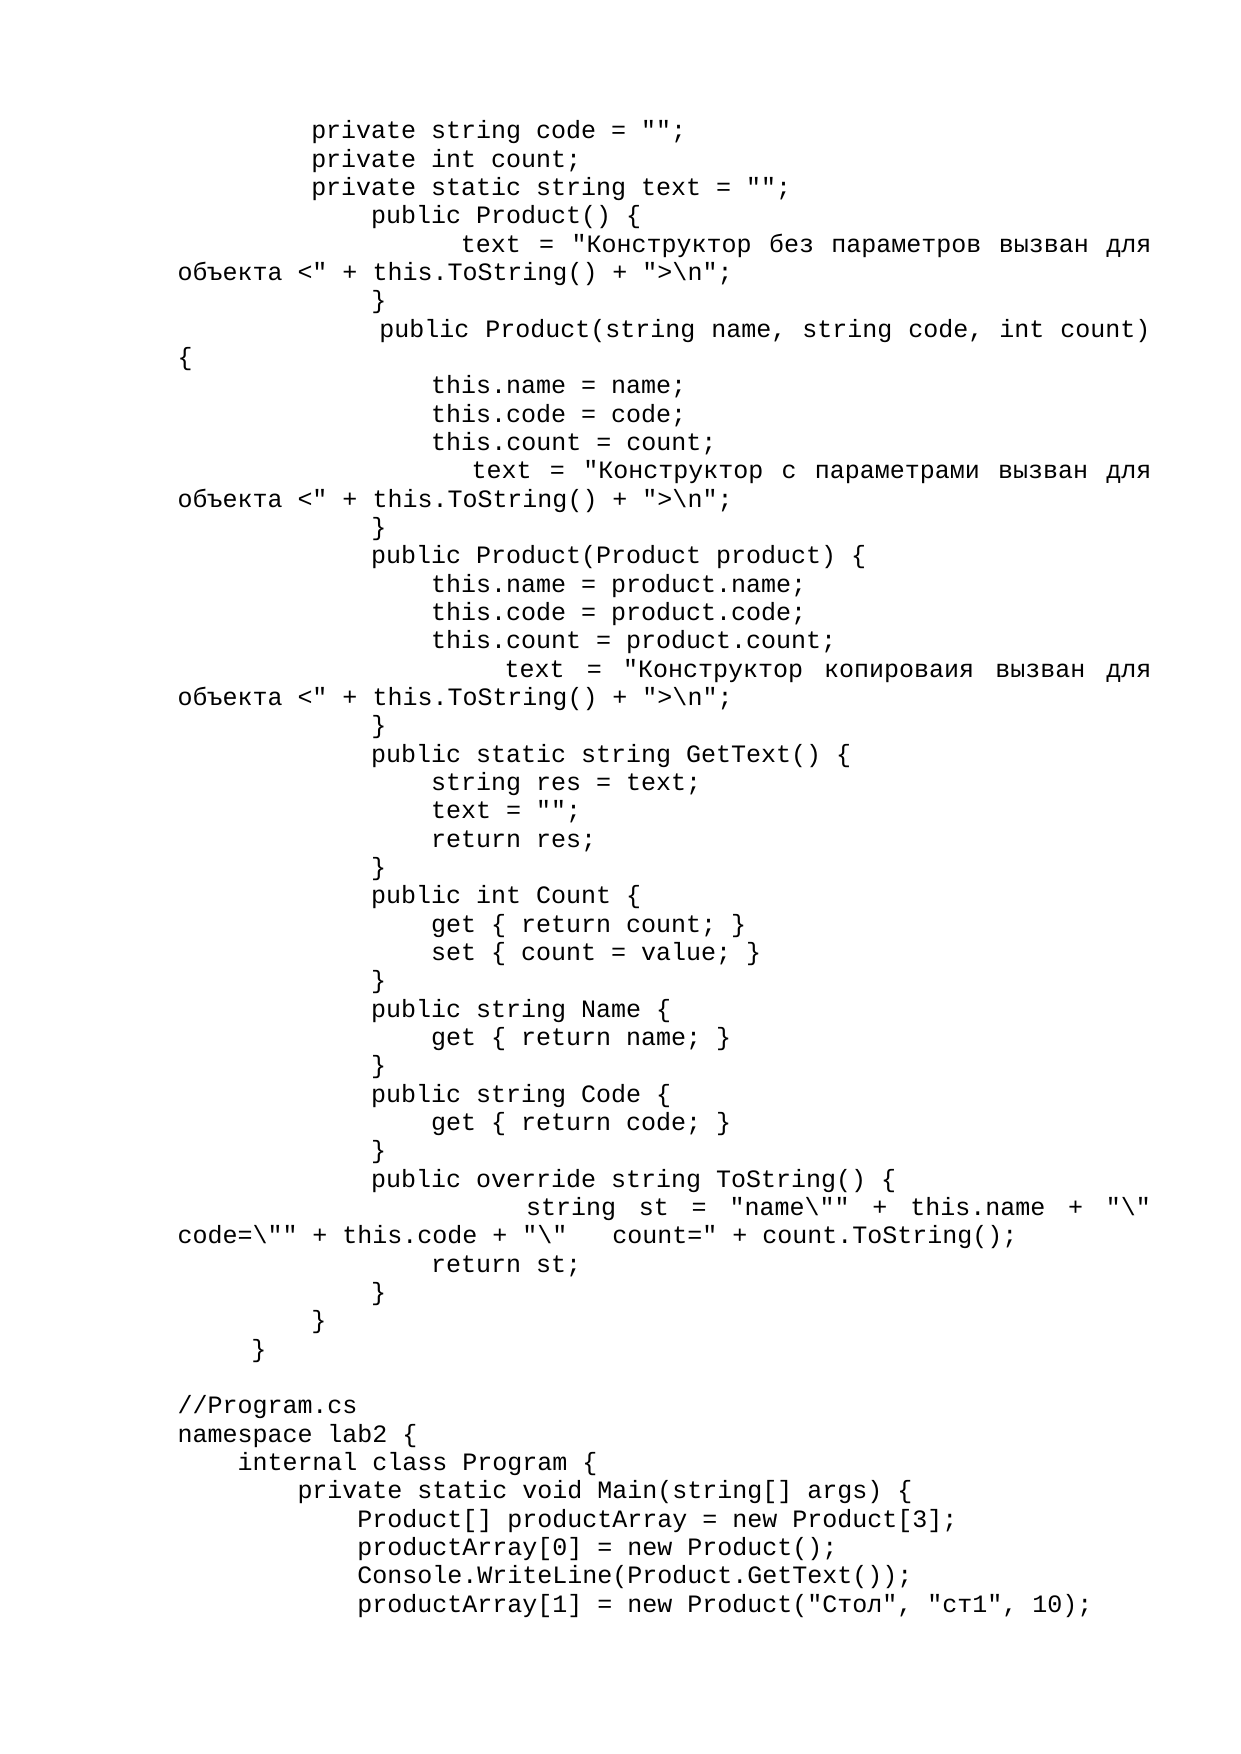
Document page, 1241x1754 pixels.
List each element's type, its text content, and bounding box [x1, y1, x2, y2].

text } [177, 1280, 1152, 1308]
text namespace lab2 { [177, 1421, 1152, 1450]
text public Product() { [177, 203, 1152, 231]
text get { return count; } [177, 911, 1152, 940]
text set { count = value; } [177, 940, 1152, 968]
text Console.WriteLine(Product.GetText()); [177, 1563, 1152, 1591]
text } [177, 1308, 1152, 1336]
text this.count = count; [177, 430, 1152, 458]
text this.code = code; [177, 401, 1152, 430]
text get { return name; } [177, 1025, 1152, 1053]
text } [177, 515, 1152, 543]
text private string code = ""; [177, 118, 1152, 146]
text public Product(Product product) { [177, 543, 1152, 571]
text return st; [177, 1251, 1152, 1280]
text text = "Конструктор копироваия вызван для объекта <" + this.ToString() + ">\n"; [177, 656, 1152, 713]
text text = "Конструктор без параметров вызван для объекта <" + this.ToString() + ">\n"; [177, 231, 1152, 288]
text } [177, 1138, 1152, 1166]
text } [177, 713, 1152, 741]
text //Program.cs [177, 1393, 1152, 1421]
text productArray[0] = new Product(); [177, 1535, 1152, 1563]
text string st = "name\"" + this.name + "\" code=\"" + this.code + "\" count=" + count.ToString(); [177, 1195, 1152, 1251]
text public Product(string name, string code, int count) { [177, 316, 1152, 373]
text private int count; [177, 146, 1152, 175]
text string res = text; [177, 770, 1152, 798]
text Product[] productArray = new Product[3]; [177, 1506, 1152, 1535]
text public static string GetText() { [177, 741, 1152, 770]
text } [177, 1053, 1152, 1081]
text public string Name { [177, 996, 1152, 1025]
text public override string ToString() { [177, 1166, 1152, 1195]
text public int Count { [177, 883, 1152, 911]
text } [177, 968, 1152, 996]
text private static string text = ""; [177, 175, 1152, 203]
text this.name = name; [177, 373, 1152, 401]
text return res; [177, 826, 1152, 855]
text text = "Конструктор с параметрами вызван для объекта <" + this.ToString() + ">\n"; [177, 458, 1152, 515]
text productArray[1] = new Product("Стол", "ст1", 10); [177, 1591, 1152, 1620]
text } [177, 1336, 1152, 1365]
text this.name = product.name; [177, 571, 1152, 600]
text this.count = product.count; [177, 628, 1152, 656]
text public string Code { [177, 1081, 1152, 1110]
text get { return code; } [177, 1110, 1152, 1138]
text } [177, 288, 1152, 316]
text } [177, 855, 1152, 883]
text internal class Program { [177, 1450, 1152, 1478]
text this.code = product.code; [177, 600, 1152, 628]
text private static void Main(string[] args) { [177, 1478, 1152, 1506]
text text = ""; [177, 798, 1152, 826]
